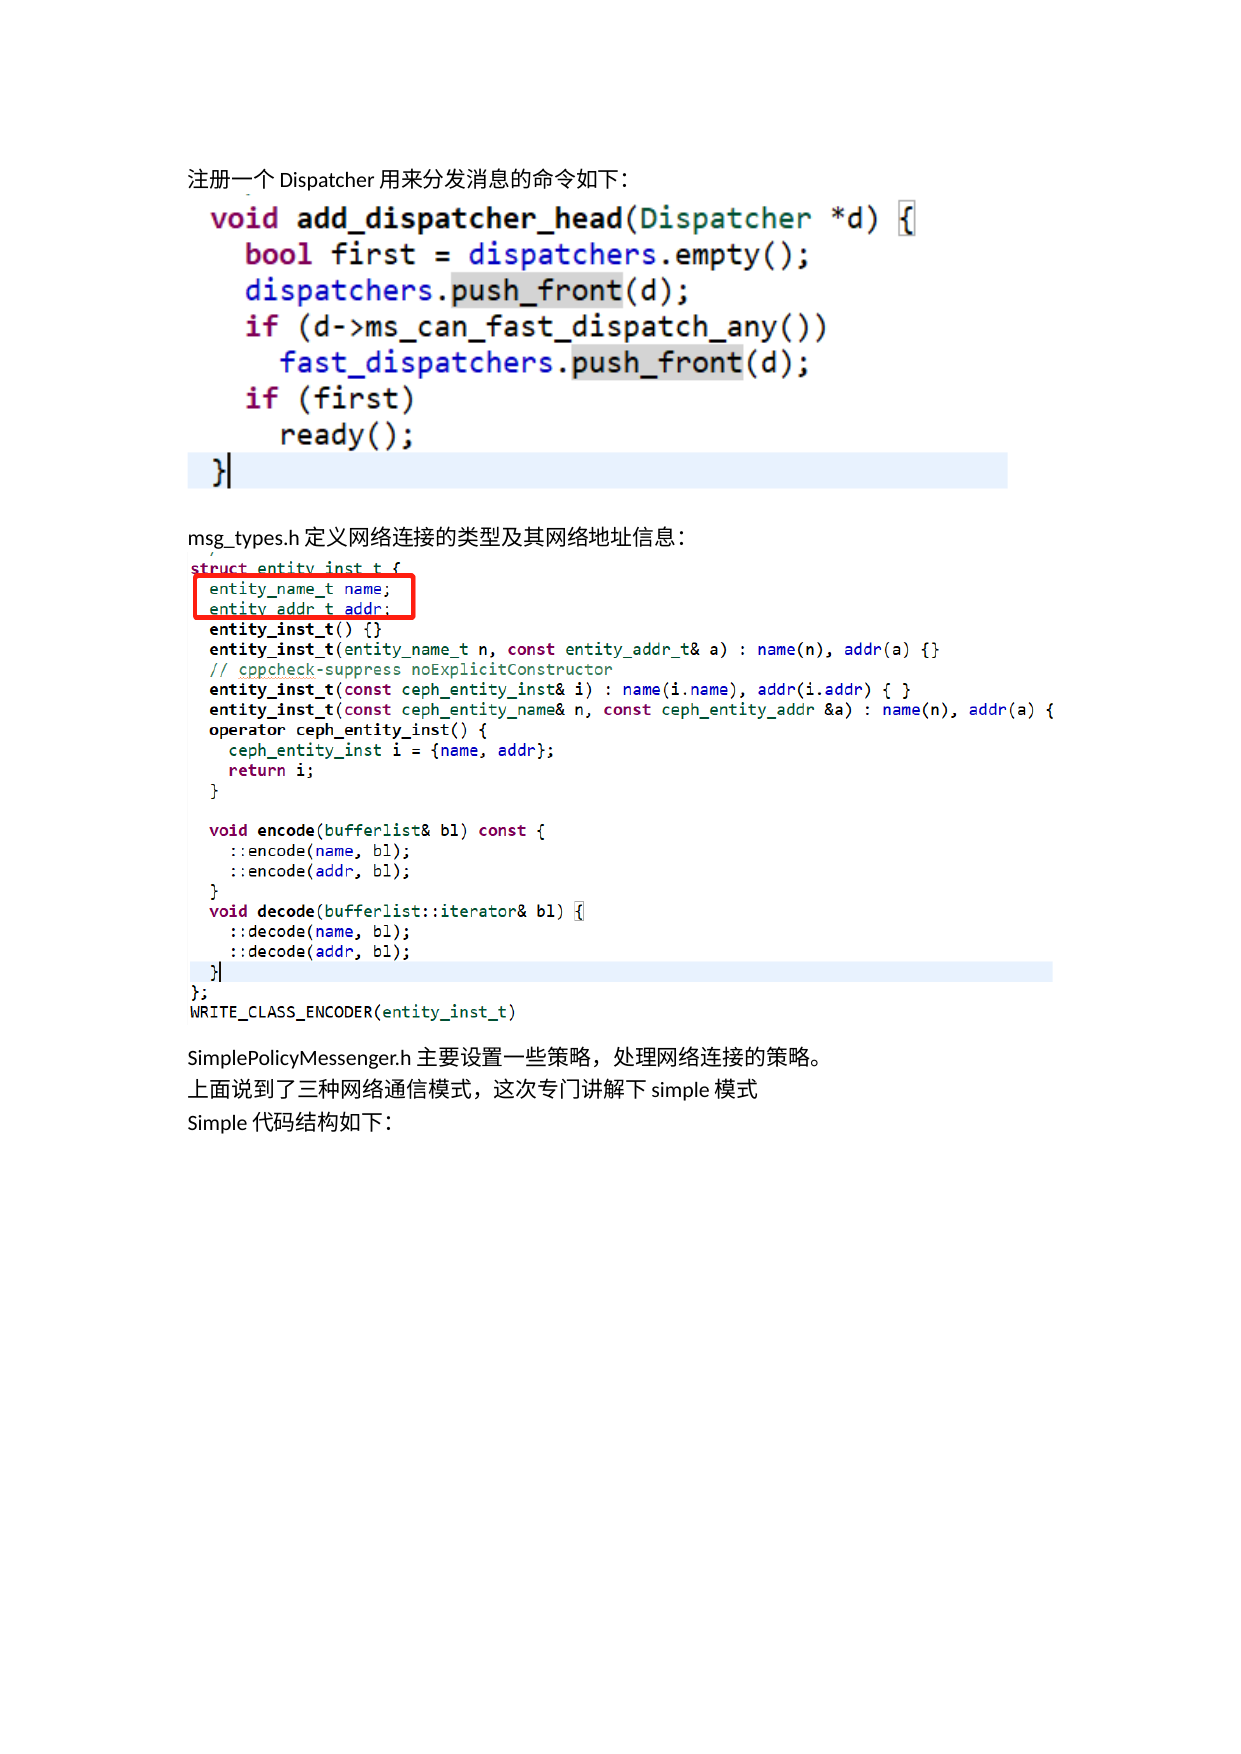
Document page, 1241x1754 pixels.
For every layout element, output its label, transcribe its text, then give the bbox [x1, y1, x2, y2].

picture [187, 194, 1008, 495]
text 上面说到了三种网络通信模式，这次专门讲解下simple模式 [187, 1072, 1053, 1104]
text SimplePolicyMessenger.h主要设置一些策略，处理网络连接的策略。 [187, 1039, 1053, 1072]
text msg_types.h定义网络连接的类型及其网络地址信息： [187, 519, 1053, 552]
picture [187, 552, 1053, 1025]
text Simple代码结构如下： [187, 1104, 1053, 1137]
text 注册一个Dispatcher用来分发消息的命令如下： [187, 162, 1053, 194]
